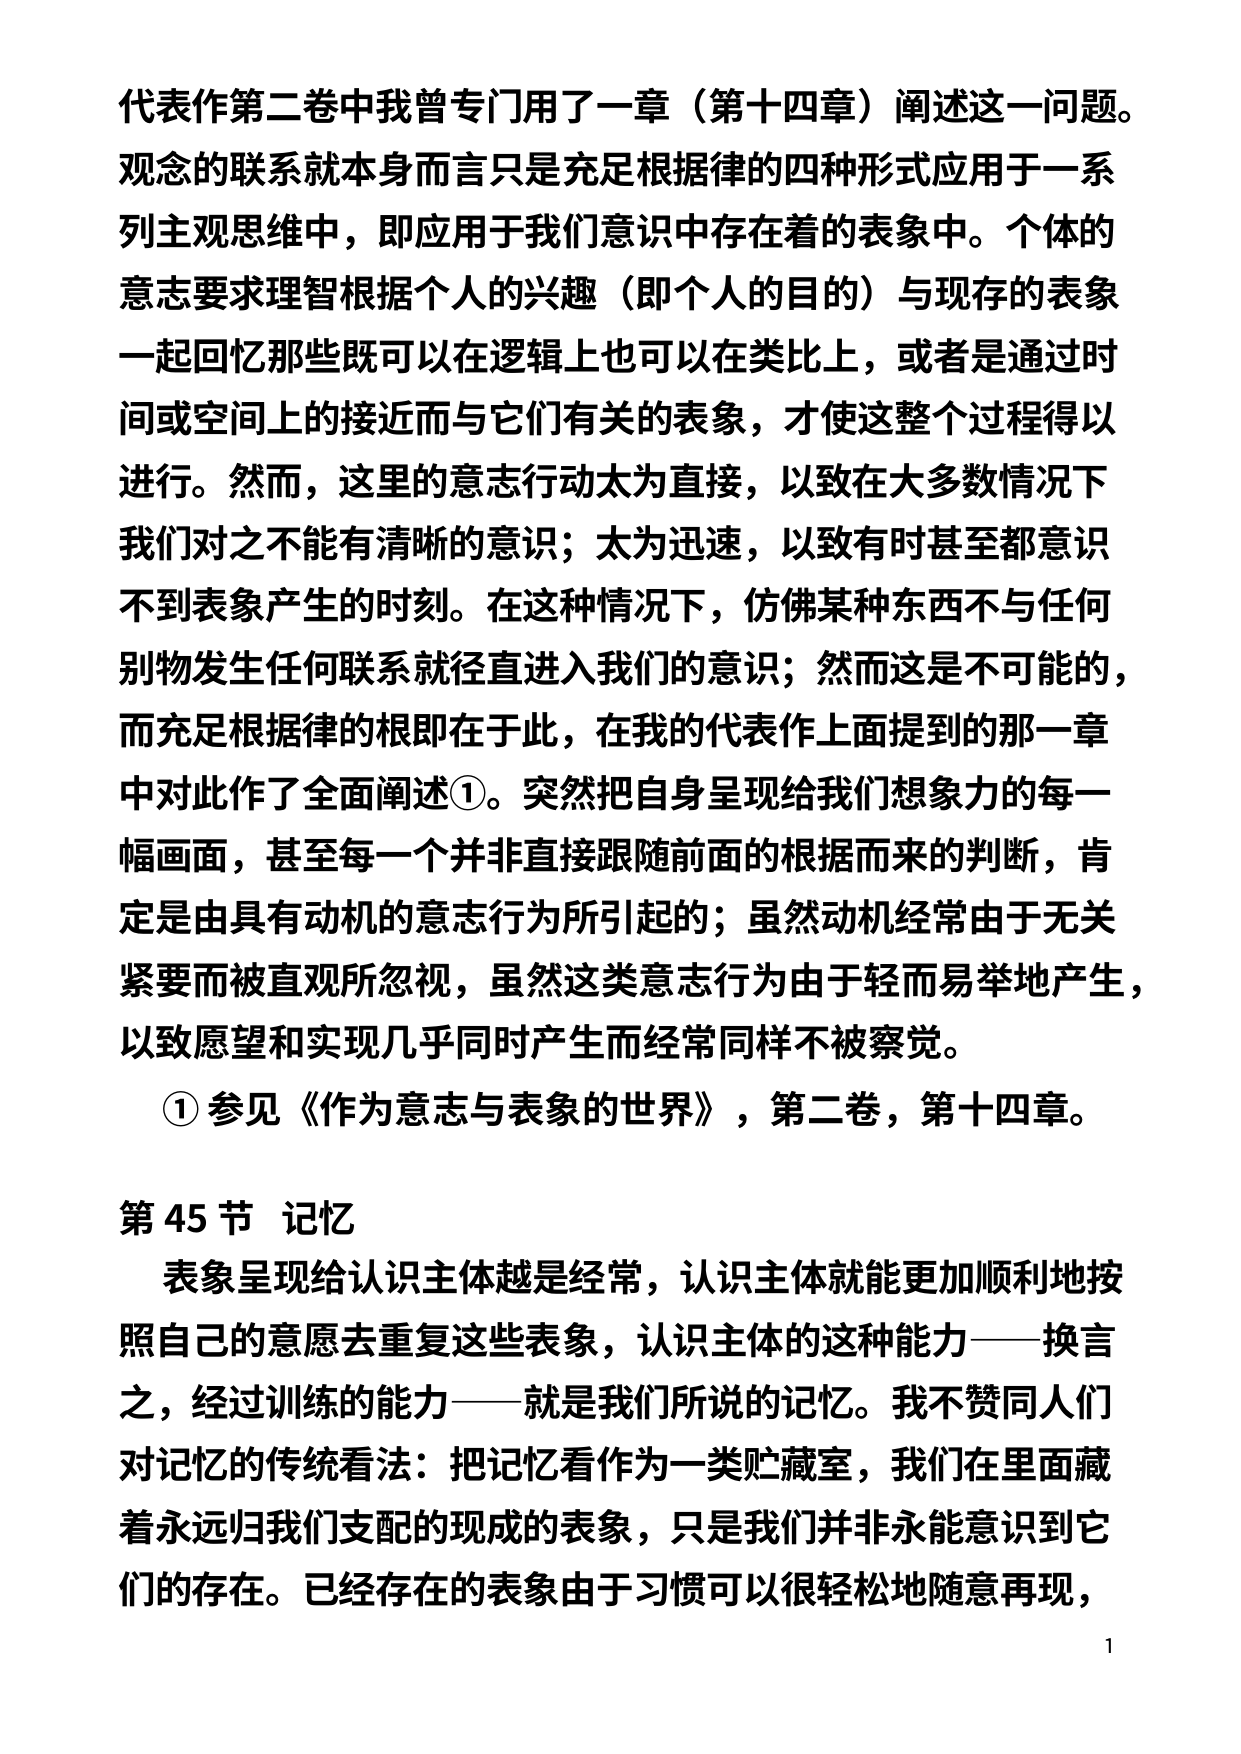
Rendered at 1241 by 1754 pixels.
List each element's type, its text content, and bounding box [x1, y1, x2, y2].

text ①参见《作为意志与表象的世界》，第二卷，第十四章。 [162, 1080, 1144, 1134]
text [118, 1248, 1134, 1614]
text 第 45 节 记忆 [118, 1189, 1144, 1244]
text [118, 77, 1134, 1067]
